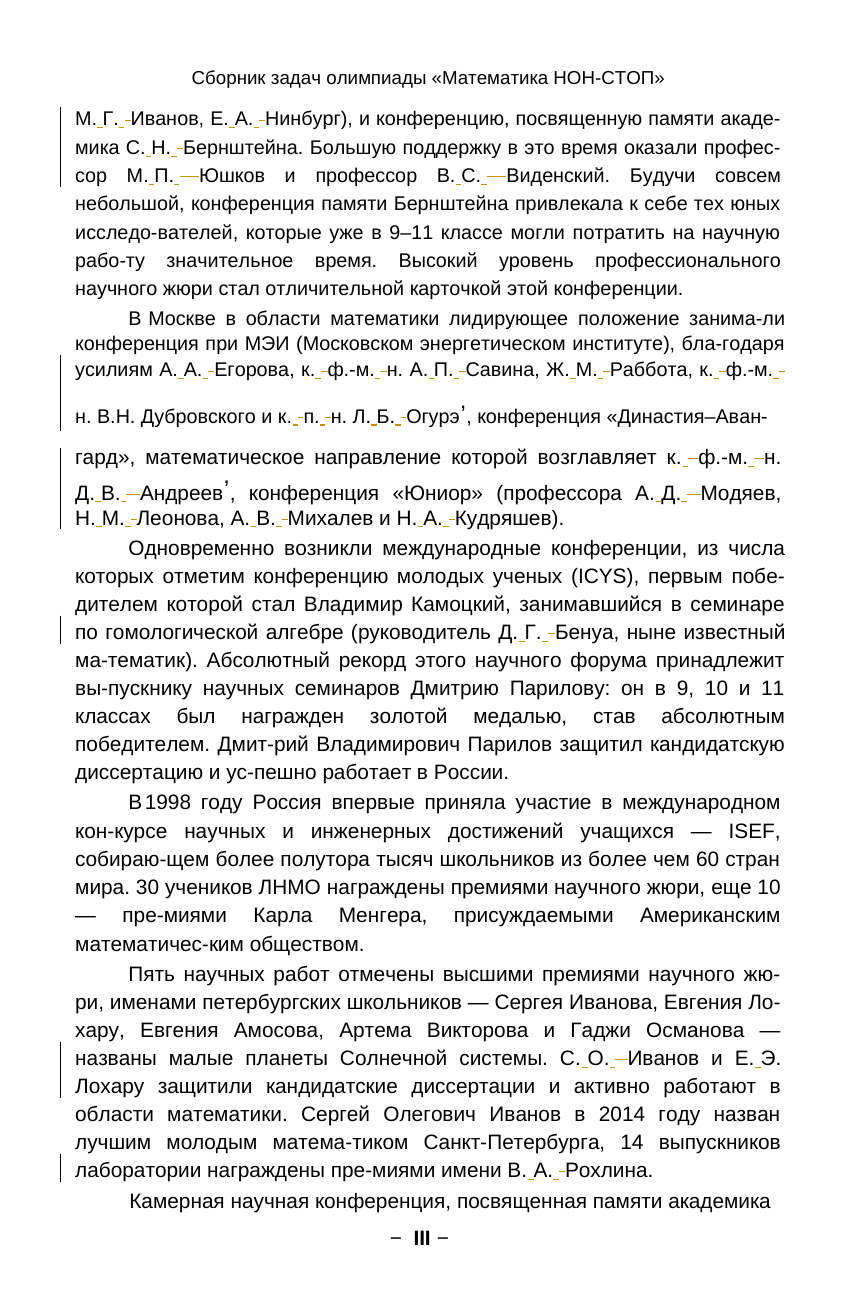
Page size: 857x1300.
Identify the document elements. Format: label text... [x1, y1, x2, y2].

text − III − [389, 1226, 785, 1250]
text Пять научных работ отмечены высшими премиями научного жю-ри, именами петербургских школьников — Сергея Иванова, Евгения Ло-хару, Евгения Амосова, Артема Викторова и Гаджи Османова — названы малые планеты Солнечной системы. С.О.Иванов и Е.Э.Лохару защитили кандидатские диссертации и активно работают в области математики. Сергей Олегович Иванов в 2014 году назван лучшим молодым матема-тиком Санкт-Петербурга, 14 выпускников лаборатории награждены пре-миями имени В.А.Рохлина. [75, 962, 781, 1182]
text гард», математическое направление которой возглавляет к.ф.-м.н. Д.В.Андреев,, конференция «Юниор» (профессора А.Д.Модяев, Н.М.Леонова, А.В.Михалев и Н.А.Кудряшев). [75, 448, 781, 529]
text М.Г.Иванов, Е.А.Нинбург), и конференцию, посвященную памяти акаде-мика С.Н.Бернштейна. Большую поддержку в это время оказали профес-сор М.П.Юшков и профессор В.С.Виденский. Будучи совсем небольшой, конференция памяти Бернштейна привлекала к себе тех юных исследо-вателей, которые уже в 9–11 классе могли потратить на научную рабо-ту значительное время. Высокий уровень профессионального научного жюри стал отличительной карточкой этой конференции. [75, 107, 781, 300]
text Одновременно возникли международные конференции, из числа которых отметим конференцию молодых ученых (IСYS), первым побе-дителем которой стал Владимир Камоцкий, занимавшийся в семинаре по гомологической алгебре (руководитель Д.Г.Бенуа, ныне известный ма-тематик). Абсолютный рекорд этого научного форума принадлежит вы-пускнику научных семинаров Дмитрию Парилову: он в 9, 10 и 11 классах был награжден золотой медалью, став абсолютным победителем. Дмит-рий Владимирович Парилов защитил кандидатскую диссертацию и ус-пешно работает в России. [75, 536, 785, 784]
text Камерная научная конференция, посвященная памяти академика [129, 1188, 785, 1212]
list 1998 году Россия впервые приняла участие в международном кон-курсе научных и инженерных достижений учащихся — ISEF, собираю-щем более полутора тысяч школьников из более чем 60 стран мира. 30 учеников ЛНМО награждены премиями научного жюри, еще 10 — пре-миями Карла Менгера, присуждаемыми Американским математичес-ким обществом. [75, 790, 781, 955]
text Сборник задач олимпиады «Математика НОН-СТОП» [75, 67, 781, 88]
list Москве в области математики лидирующее положение занима-ли конференция при МЭИ (Московском энергетическом институте), бла-годаря усилиям А.А.Егорова, к.ф.-м.н. А.П.Савина, Ж.М.Раббота, к.ф.-м.н. В.Н. Дубровского и к.п.н. Л.Б.Огурэ,, конференция «Династия–Аван- [75, 306, 785, 431]
